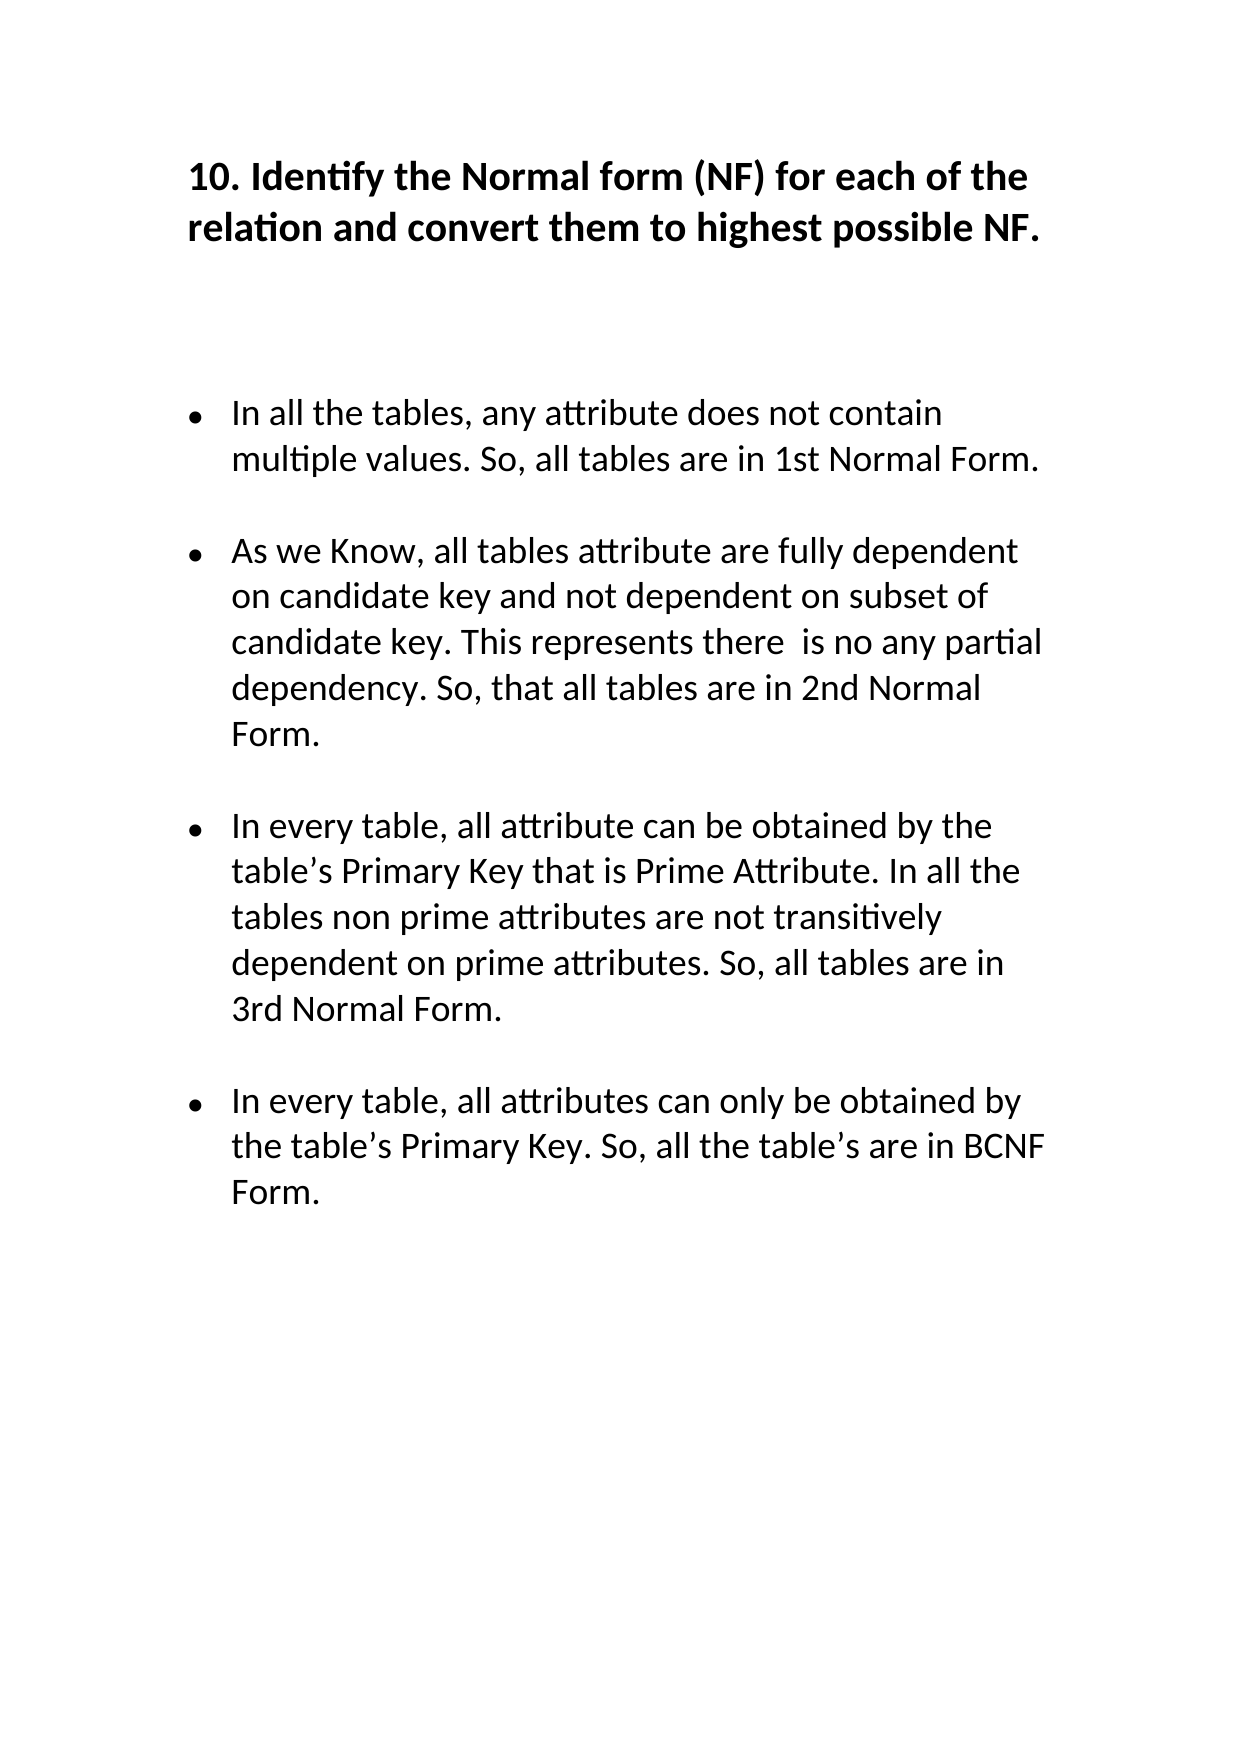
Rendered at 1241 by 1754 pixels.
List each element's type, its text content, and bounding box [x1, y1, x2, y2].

list In every table, all attributes can only be obtained by the table’s Primary Key. So, all the table’s are in BCNF Form. [187, 1077, 1053, 1214]
list In all the tables, any attribute does not contain multiple values. So, all tables are in 1st Normal Form. [187, 389, 1053, 481]
list In every table, all attribute can be obtained by the table’s Primary Key that is Prime Attribute. In all the tables non prime attributes are not transitively dependent on prime attributes. So, all tables are in 3rd Normal Form. [187, 802, 1053, 1031]
list Identify the Normal form (NF) for each of the relation and convert them to highest possible NF. [187, 150, 1053, 252]
list As we Know, all tables attribute are fully dependent on candidate key and not dependent on subset of candidate key. This represents there is no any partial dependency. So, that all tables are in 2nd Normal Form. [187, 527, 1053, 756]
